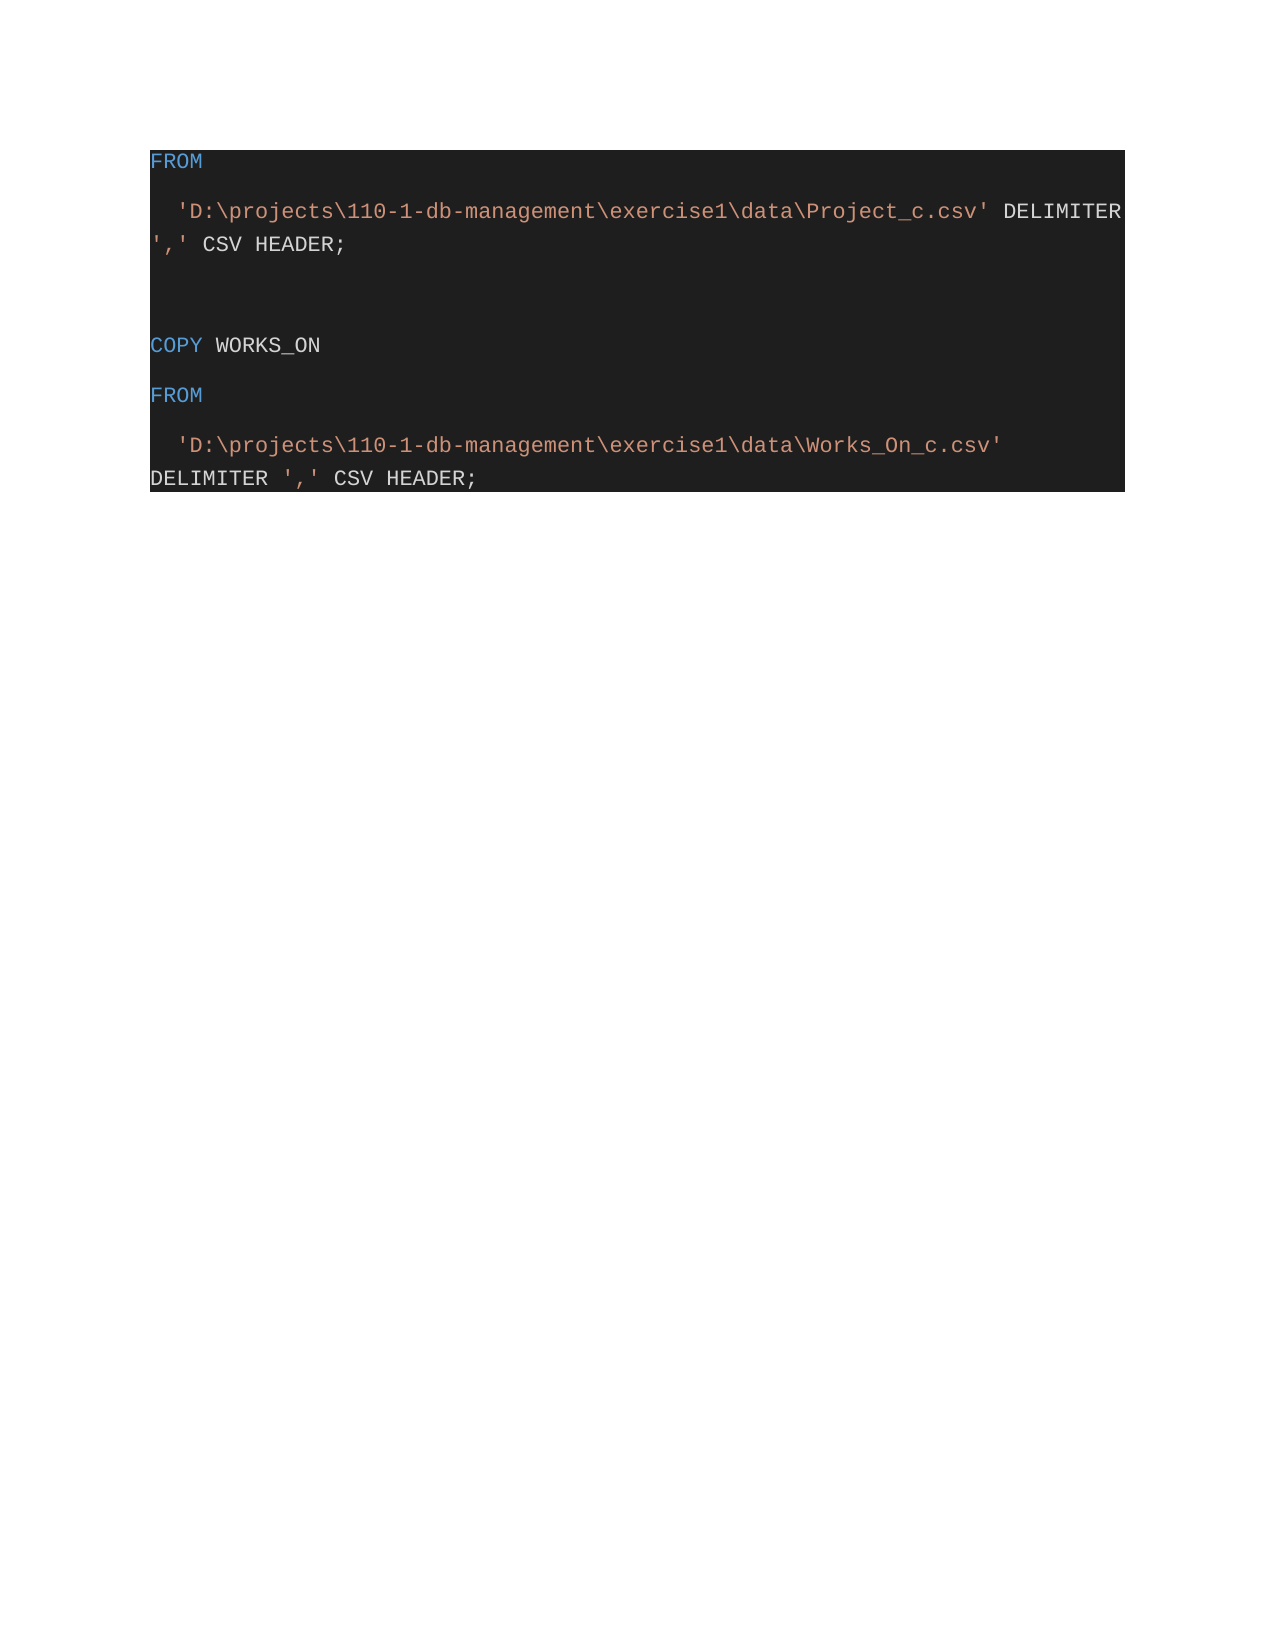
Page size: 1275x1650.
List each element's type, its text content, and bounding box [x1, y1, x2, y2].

text FROM [150, 150, 1125, 175]
text 'D:\projects\110-1-db-management\exercise1\data\Works_On_c.csv' DELIMITER ',' CSV HEADER; [150, 434, 1125, 492]
text 'D:\projects\110-1-db-management\exercise1\data\Project_c.csv' DELIMITER ',' CSV HEADER; [150, 200, 1125, 258]
text FROM [150, 384, 1125, 409]
text COPY WORKS_ON [150, 334, 1125, 358]
